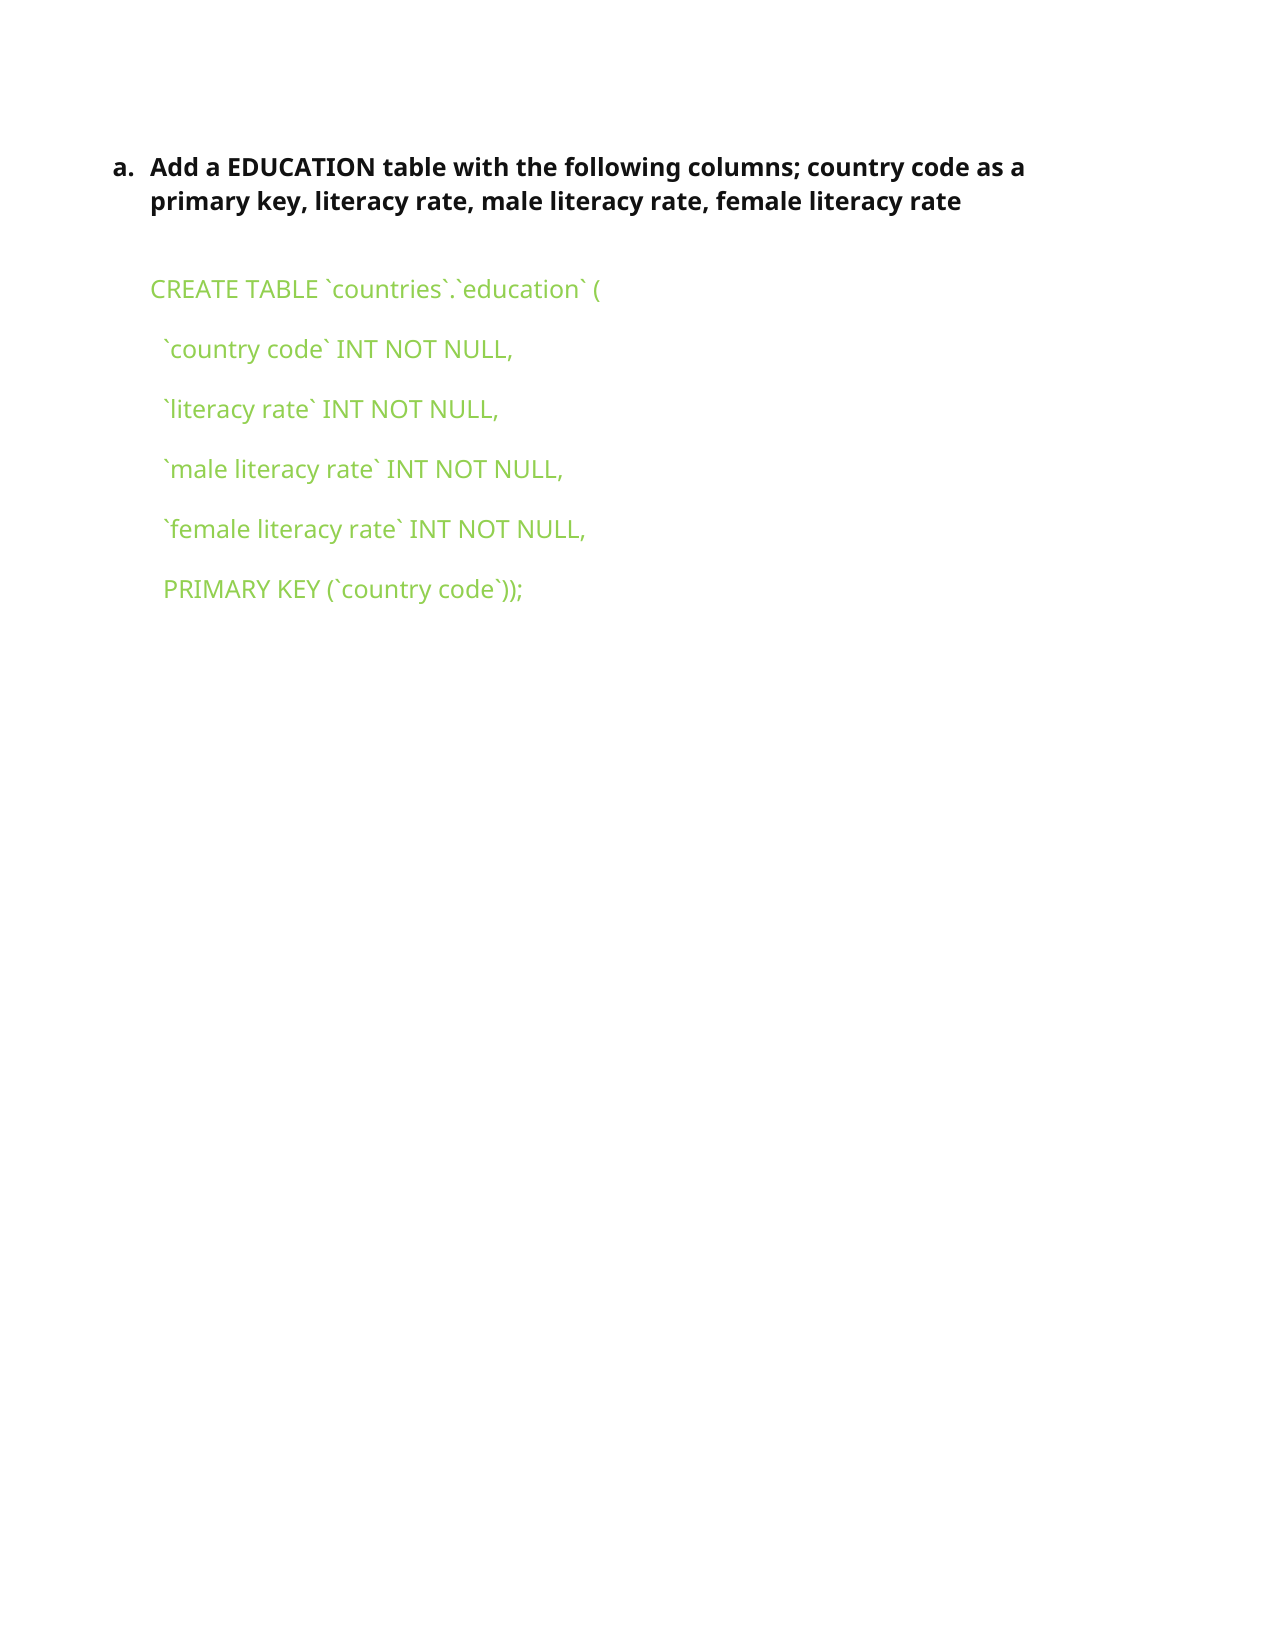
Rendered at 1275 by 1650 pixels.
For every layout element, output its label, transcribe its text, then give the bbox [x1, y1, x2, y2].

text `literacy rate` INT NOT NULL, [150, 392, 1125, 426]
text PRIMARY KEY (`country code`)); [150, 572, 1125, 606]
text `male literacy rate` INT NOT NULL, [150, 452, 1125, 486]
list Add a EDUCATION table with the following columns; country code as a primary key, literacy rate, male literacy rate, female literacy rate [112, 150, 1125, 218]
text `country code` INT NOT NULL, [150, 332, 1125, 366]
text `female literacy rate` INT NOT NULL, [150, 512, 1125, 546]
text CREATE TABLE `countries`.`education` ( [150, 272, 1125, 306]
